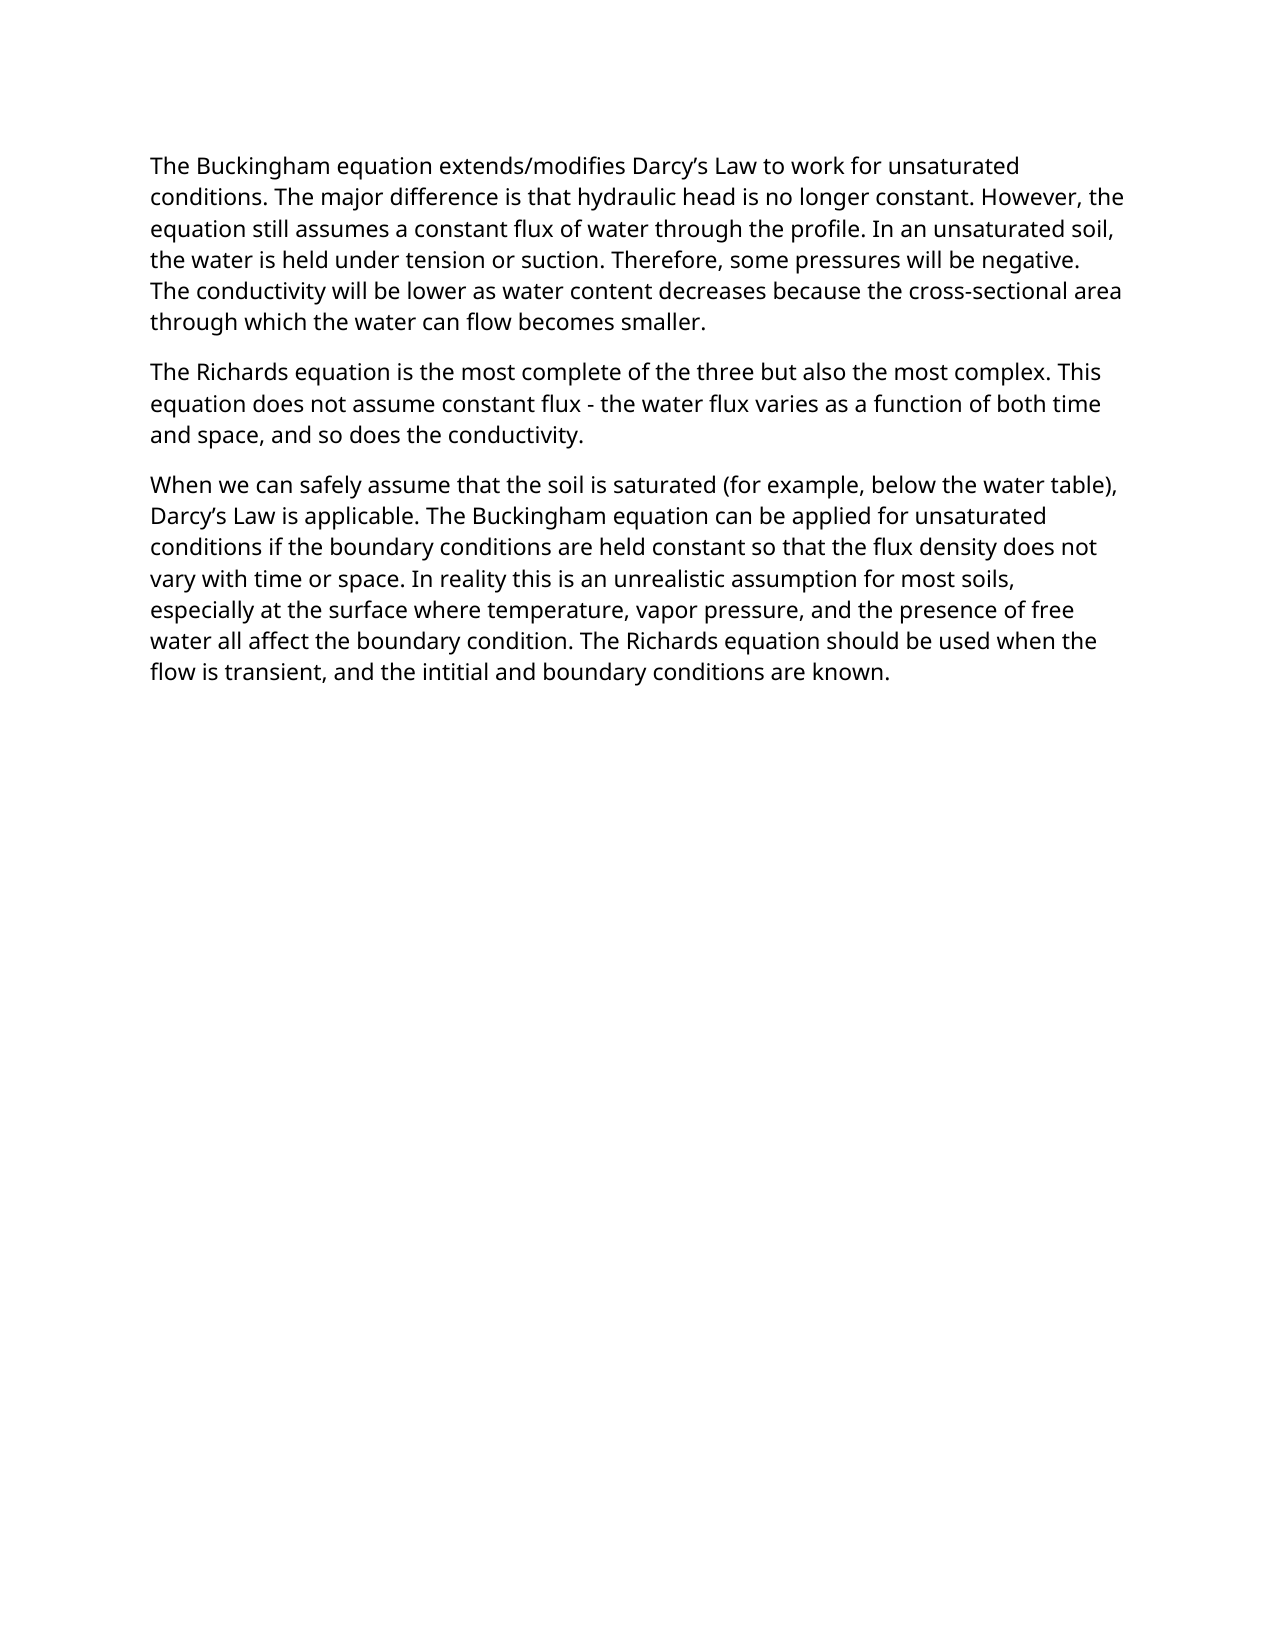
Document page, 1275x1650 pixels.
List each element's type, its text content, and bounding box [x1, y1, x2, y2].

text The Buckingham equation extends/modifies Darcy’s Law to work for unsaturated conditions. The major difference is that hydraulic head is no longer constant. However, the equation still assumes a constant flux of water through the profile. In an unsaturated soil, the water is held under tension or suction. Therefore, some pressures will be negative. The conductivity will be lower as water content decreases because the cross-sectional area through which the water can flow becomes smaller. [150, 150, 1125, 337]
text When we can safely assume that the soil is saturated (for example, below the water table), Darcy’s Law is applicable. The Buckingham equation can be applied for unsaturated conditions if the boundary conditions are held constant so that the flux density does not vary with time or space. In reality this is an unrealistic assumption for most soils, especially at the surface where temperature, vapor pressure, and the presence of free water all affect the boundary condition. The Richards equation should be used when the flow is transient, and the intitial and boundary conditions are known. [150, 469, 1125, 687]
text The Richards equation is the most complete of the three but also the most complex. This equation does not assume constant flux - the water flux varies as a function of both time and space, and so does the conductivity. [150, 356, 1125, 450]
